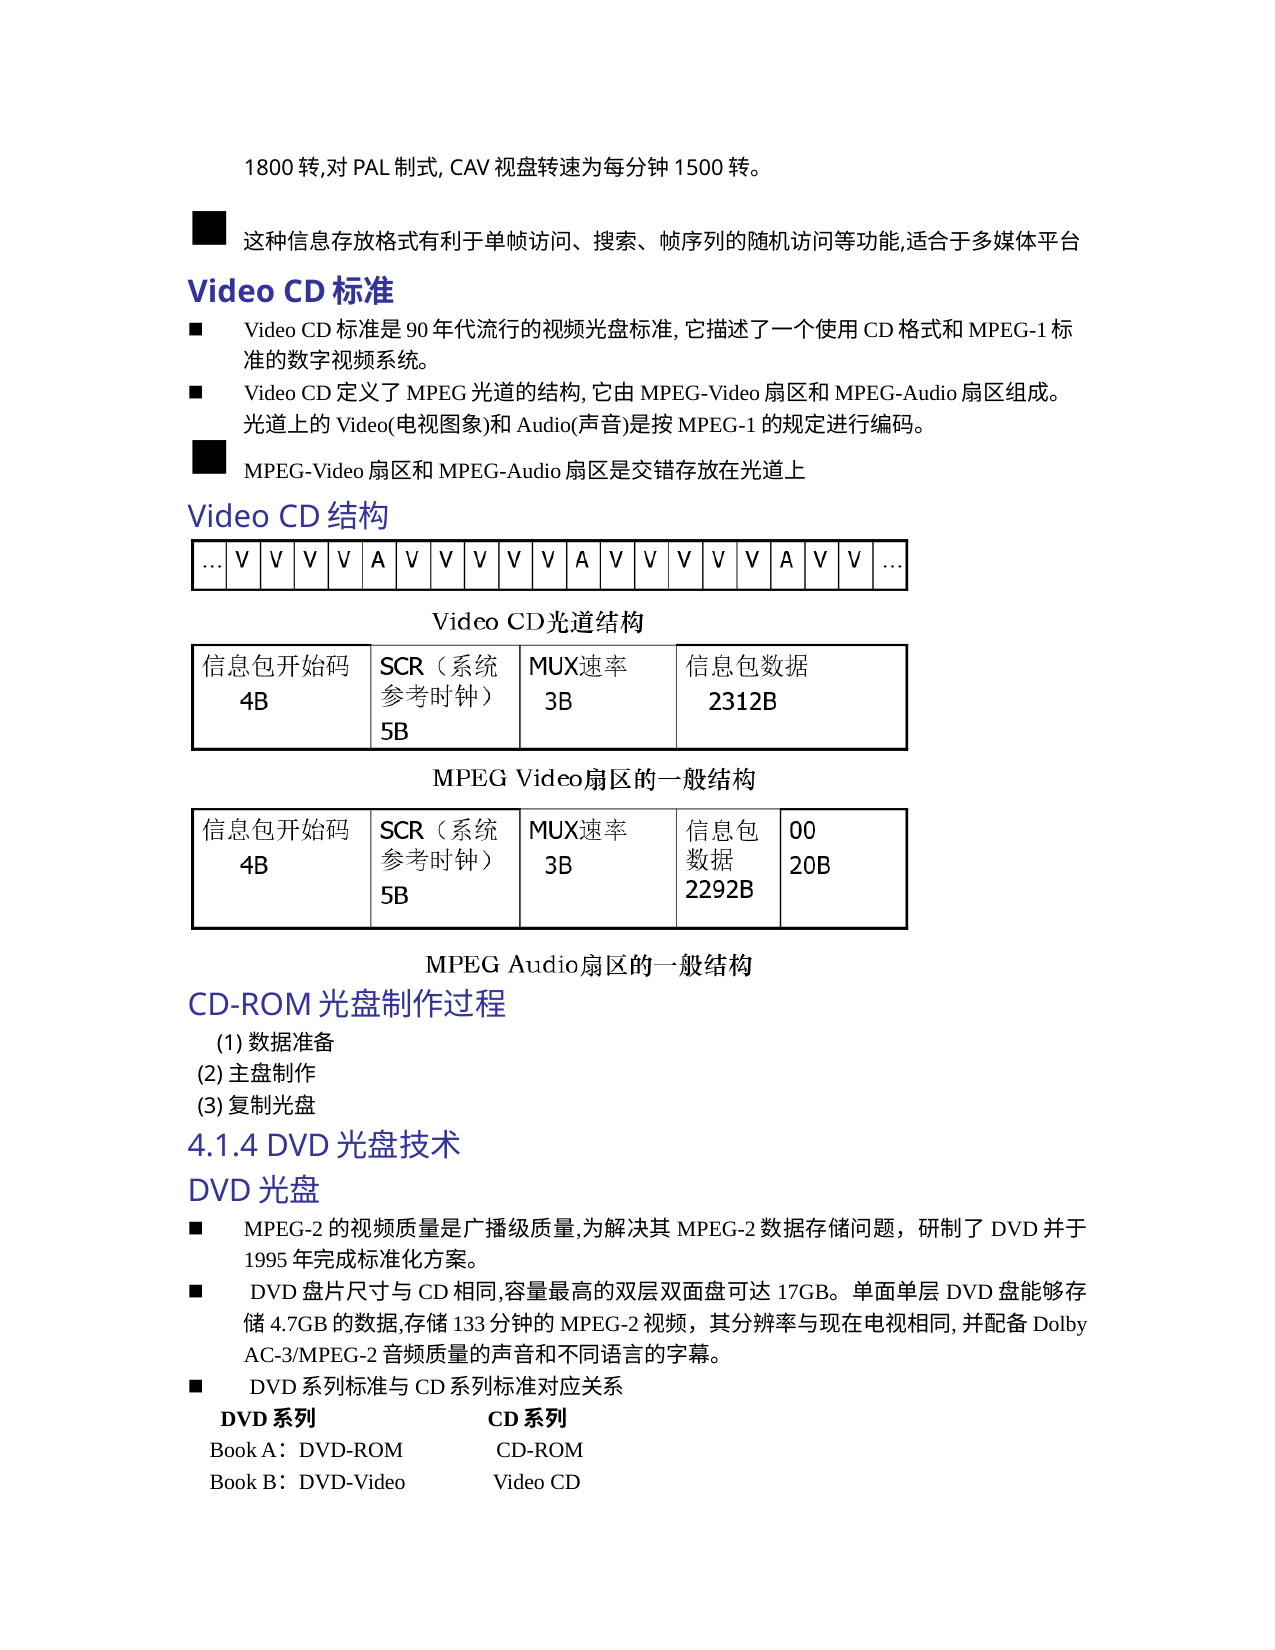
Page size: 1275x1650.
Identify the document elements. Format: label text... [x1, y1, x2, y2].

subtitle DVD光盘 [187, 1165, 1087, 1211]
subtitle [187, 150, 1087, 182]
subtitle Video CD结构 [187, 491, 1087, 537]
subtitle DVD系列标准与CD系列标准对应关系 [187, 1369, 1087, 1401]
subtitle Video CD定义了MPEG光道的结构, 它由MPEG-Video扇区和MPEG-Audio扇区组成。光道上的Video(电视图象)和Audio(声音)是按MPEG-1的规定进行编码。 [187, 375, 1087, 438]
subtitle Video CD标准 [187, 266, 1087, 312]
subtitle CD-ROM光盘制作过程 [187, 979, 1087, 1025]
subtitle MPEG-2的视频质量是广播级质量,为解决其MPEG-2数据存储问题，研制了DVD并于1995年完成标准化方案。 [187, 1211, 1087, 1274]
subtitle (3) 复制光盘 [187, 1088, 1087, 1120]
subtitle (2) 主盘制作 [187, 1056, 1087, 1088]
subtitle DVD盘片尺寸与CD相同,容量最高的双层双面盘可达17GB。单面单层DVD盘能够存储4.7GB的数据,存储133分钟的MPEG-2视频，其分辨率与现在电视相同, 并配备Dolby AC-3/MPEG-2音频质量的声音和不同语言的字幕。 [187, 1274, 1087, 1369]
subtitle Book A：DVD-ROM CD-ROM [187, 1432, 1087, 1464]
subtitle 这种信息存放格式有利于单帧访问、搜索、帧序列的随机访问等功能,适合于多媒体平台 [187, 182, 1087, 266]
subtitle Video CD标准是90年代流行的视频光盘标准, 它描述了一个使用CD格式和MPEG-1标准的数字视频系统。 [187, 312, 1087, 375]
subtitle DVD系列 CD系列 [187, 1401, 1087, 1432]
picture [187, 536, 913, 980]
subtitle Book B：DVD-Video Video CD [187, 1464, 1087, 1496]
subtitle (1) 数据准备 [187, 1025, 1087, 1056]
subtitle 4.1.4 DVD光盘技术 [187, 1120, 1087, 1165]
subtitle MPEG-Video扇区和MPEG-Audio扇区是交错存放在光道上 [187, 438, 1087, 491]
